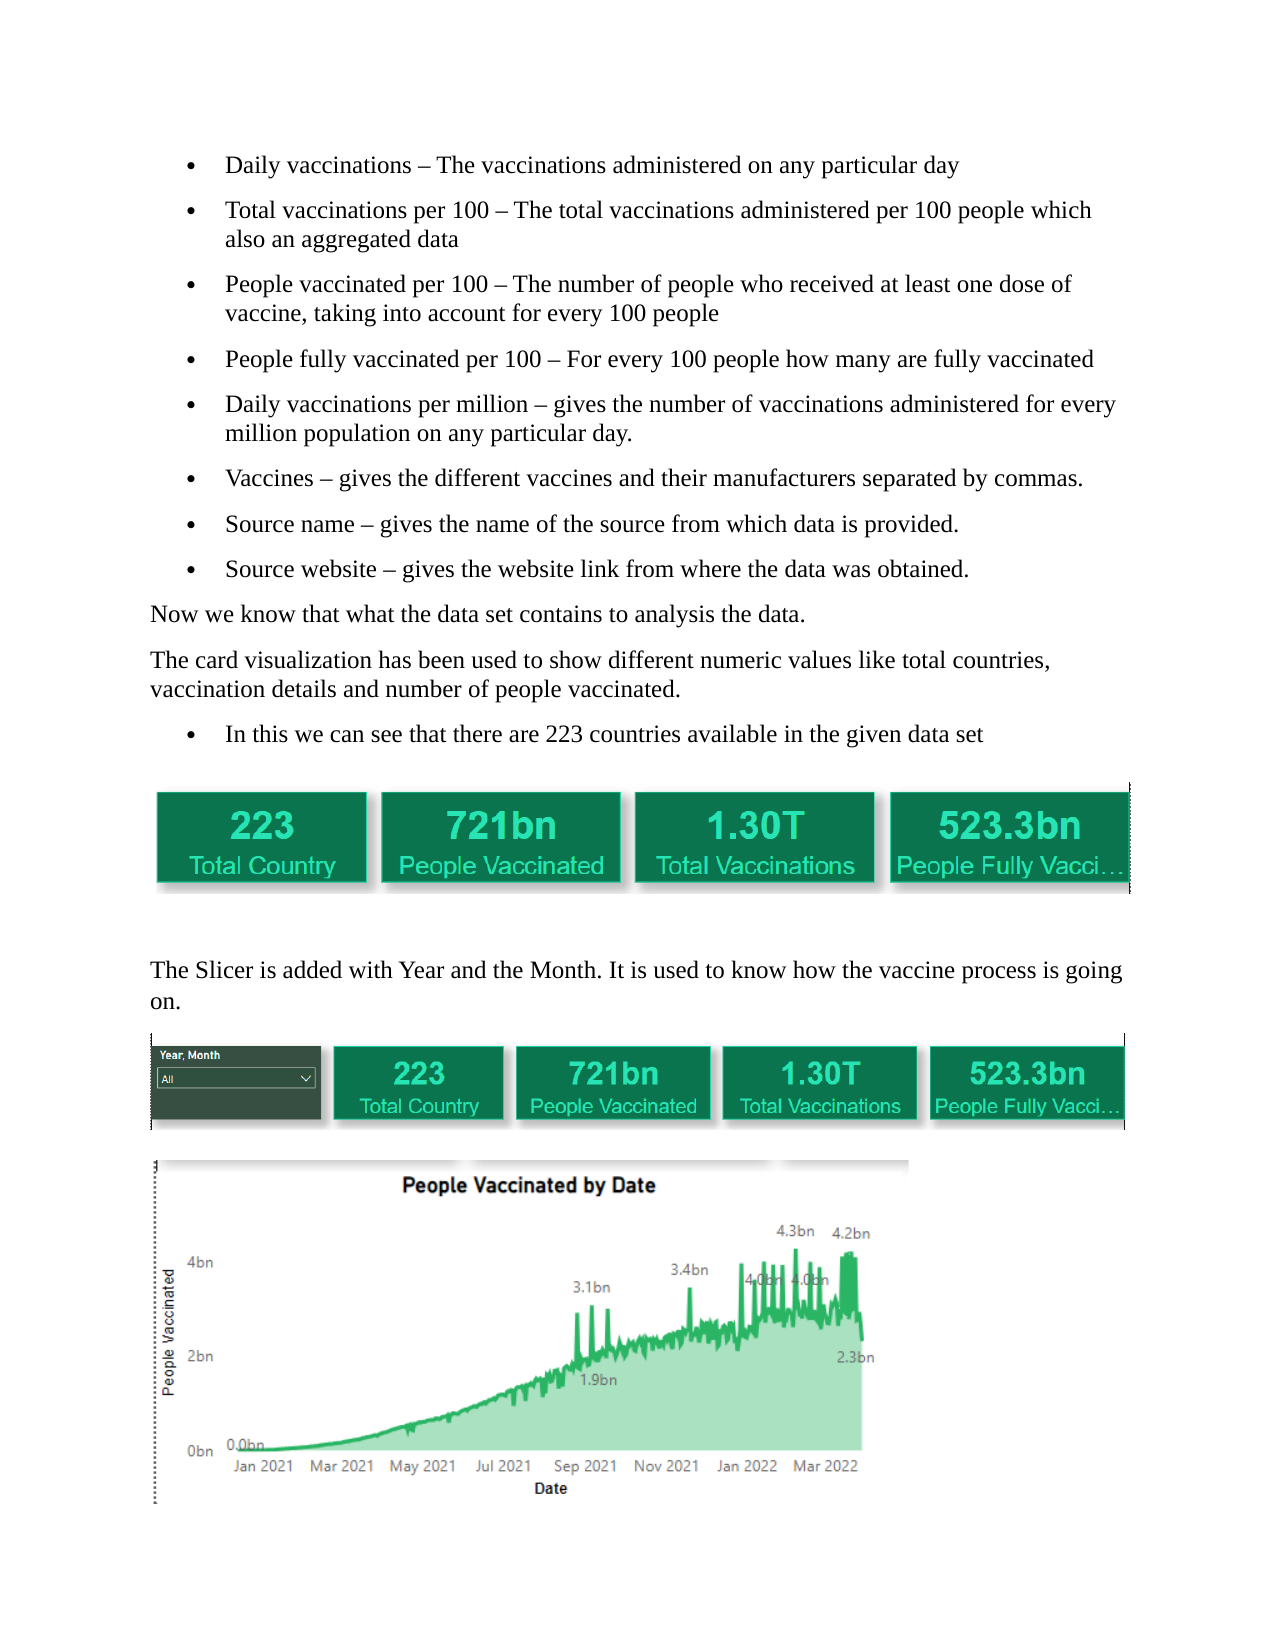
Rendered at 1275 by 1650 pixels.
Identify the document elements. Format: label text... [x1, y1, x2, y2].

list People fully vaccinated per 100 – For every 100 people how many are fully vaccinated [187, 344, 1125, 372]
list Source website – gives the website link from where the data was obtained. [187, 554, 1125, 583]
text The card visualization has been used to show different numeric values like total countries, vaccination details and number of people vaccinated. [150, 645, 1125, 702]
list Source name – gives the name of the source from which data is provided. [187, 509, 1125, 537]
list Daily vaccinations per million – gives the number of vaccinations administered for every million population on any particular day. [187, 389, 1125, 447]
list Total vaccinations per 100 – The total vaccinations administered per 100 people which also an aggregated data [187, 195, 1125, 253]
text Now we know that what the data set contains to analysis the data. [150, 599, 1125, 628]
list Daily vaccinations – The vaccinations administered on any particular day [187, 150, 1125, 179]
list People vaccinated per 100 – The number of people who received at least one dose of vaccine, taking into account for every 100 people [187, 269, 1125, 327]
picture [156, 782, 1132, 894]
list In this we can see that there are 223 countries available in the given data set [187, 719, 1125, 748]
text The Slicer is added with Year and the Month. It is used to know how the vaccine process is going on. [150, 955, 1125, 1015]
picture [150, 1033, 1125, 1130]
list Vaccines – gives the different vaccines and their manufacturers separated by commas. [187, 463, 1125, 492]
picture [150, 1160, 909, 1504]
